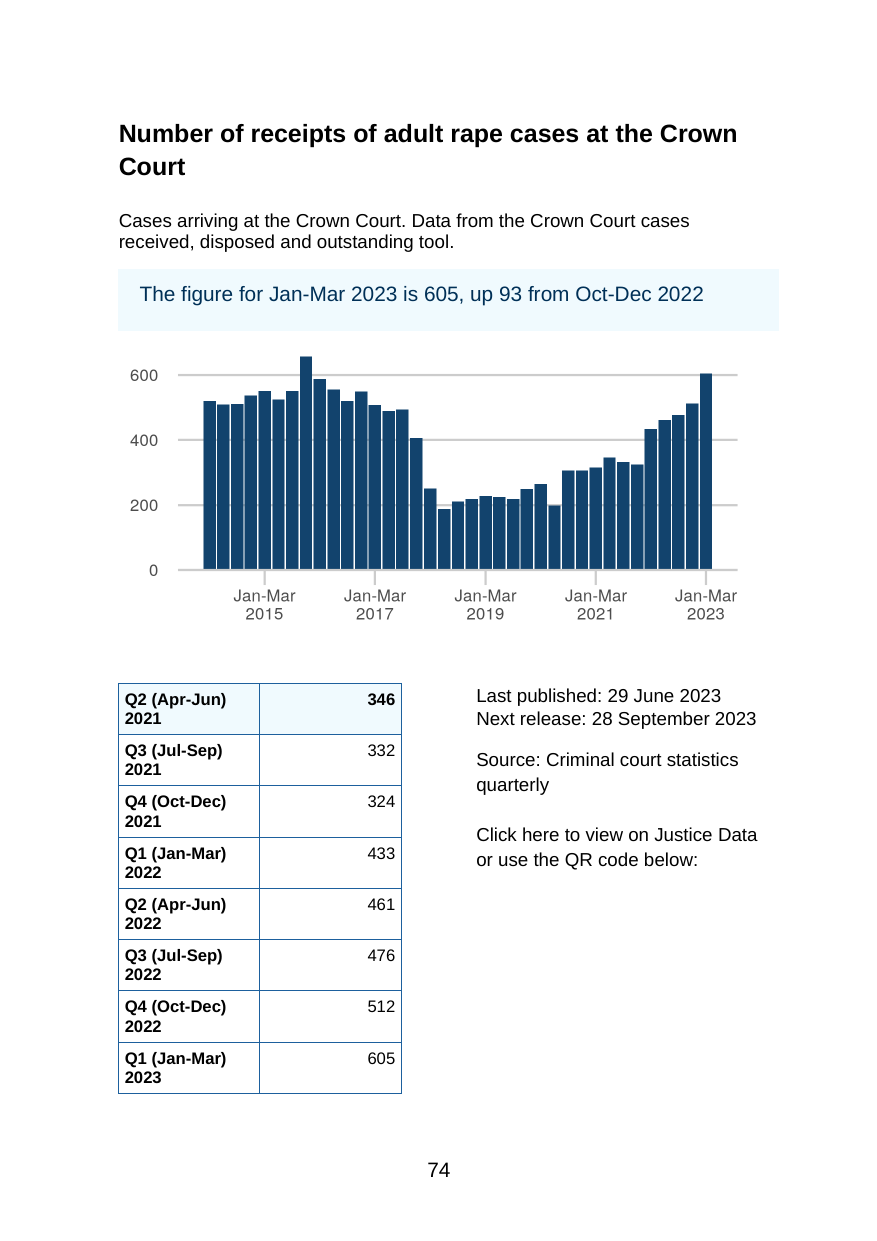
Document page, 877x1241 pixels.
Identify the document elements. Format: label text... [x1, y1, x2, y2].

table_cell Q1 (Jan-Mar) 2023 [119, 1043, 259, 1093]
table_cell 433 [260, 838, 401, 888]
table_cell Q4 (Oct-Dec) 2022 [119, 991, 259, 1042]
table_cell Q3 (Jul-Sep) 2021 [119, 735, 259, 785]
table_cell 461 [260, 889, 401, 939]
table_cell 605 [260, 1043, 401, 1093]
table_header Q2 (Apr-Jun) 2021 [119, 684, 259, 734]
table_cell 512 [260, 991, 401, 1042]
table_cell Q1 (Jan-Mar) 2022 [119, 838, 259, 888]
text Cases arriving at the Crown Court. Data from the Crown Court cases received, disposed and outstanding tool. [118, 209, 758, 253]
text The figure for Jan-Mar 2023 is 605, up 93 from Oct-Dec 2022 [131, 282, 767, 318]
picture [118, 334, 749, 635]
text Last published: 29 June 2023 [476, 683, 758, 708]
table_header 346 [260, 684, 401, 734]
table_cell Q4 (Oct-Dec) 2021 [119, 786, 259, 837]
subtitle Number of receipts of adult rape cases at the Crown Court [118, 118, 758, 180]
table_cell 476 [260, 940, 401, 990]
text Source: Criminal court statistics quarterly [476, 746, 758, 821]
table_cell Q3 (Jul-Sep) 2022 [119, 940, 259, 990]
table_cell Q2 (Apr-Jun) 2022 [119, 889, 259, 939]
table_cell 332 [260, 735, 401, 785]
table_cell 324 [260, 786, 401, 837]
text Click here to view on Justice Data or use the QR code below: [476, 821, 758, 871]
text Next release: 28 September 2023 [476, 708, 758, 729]
